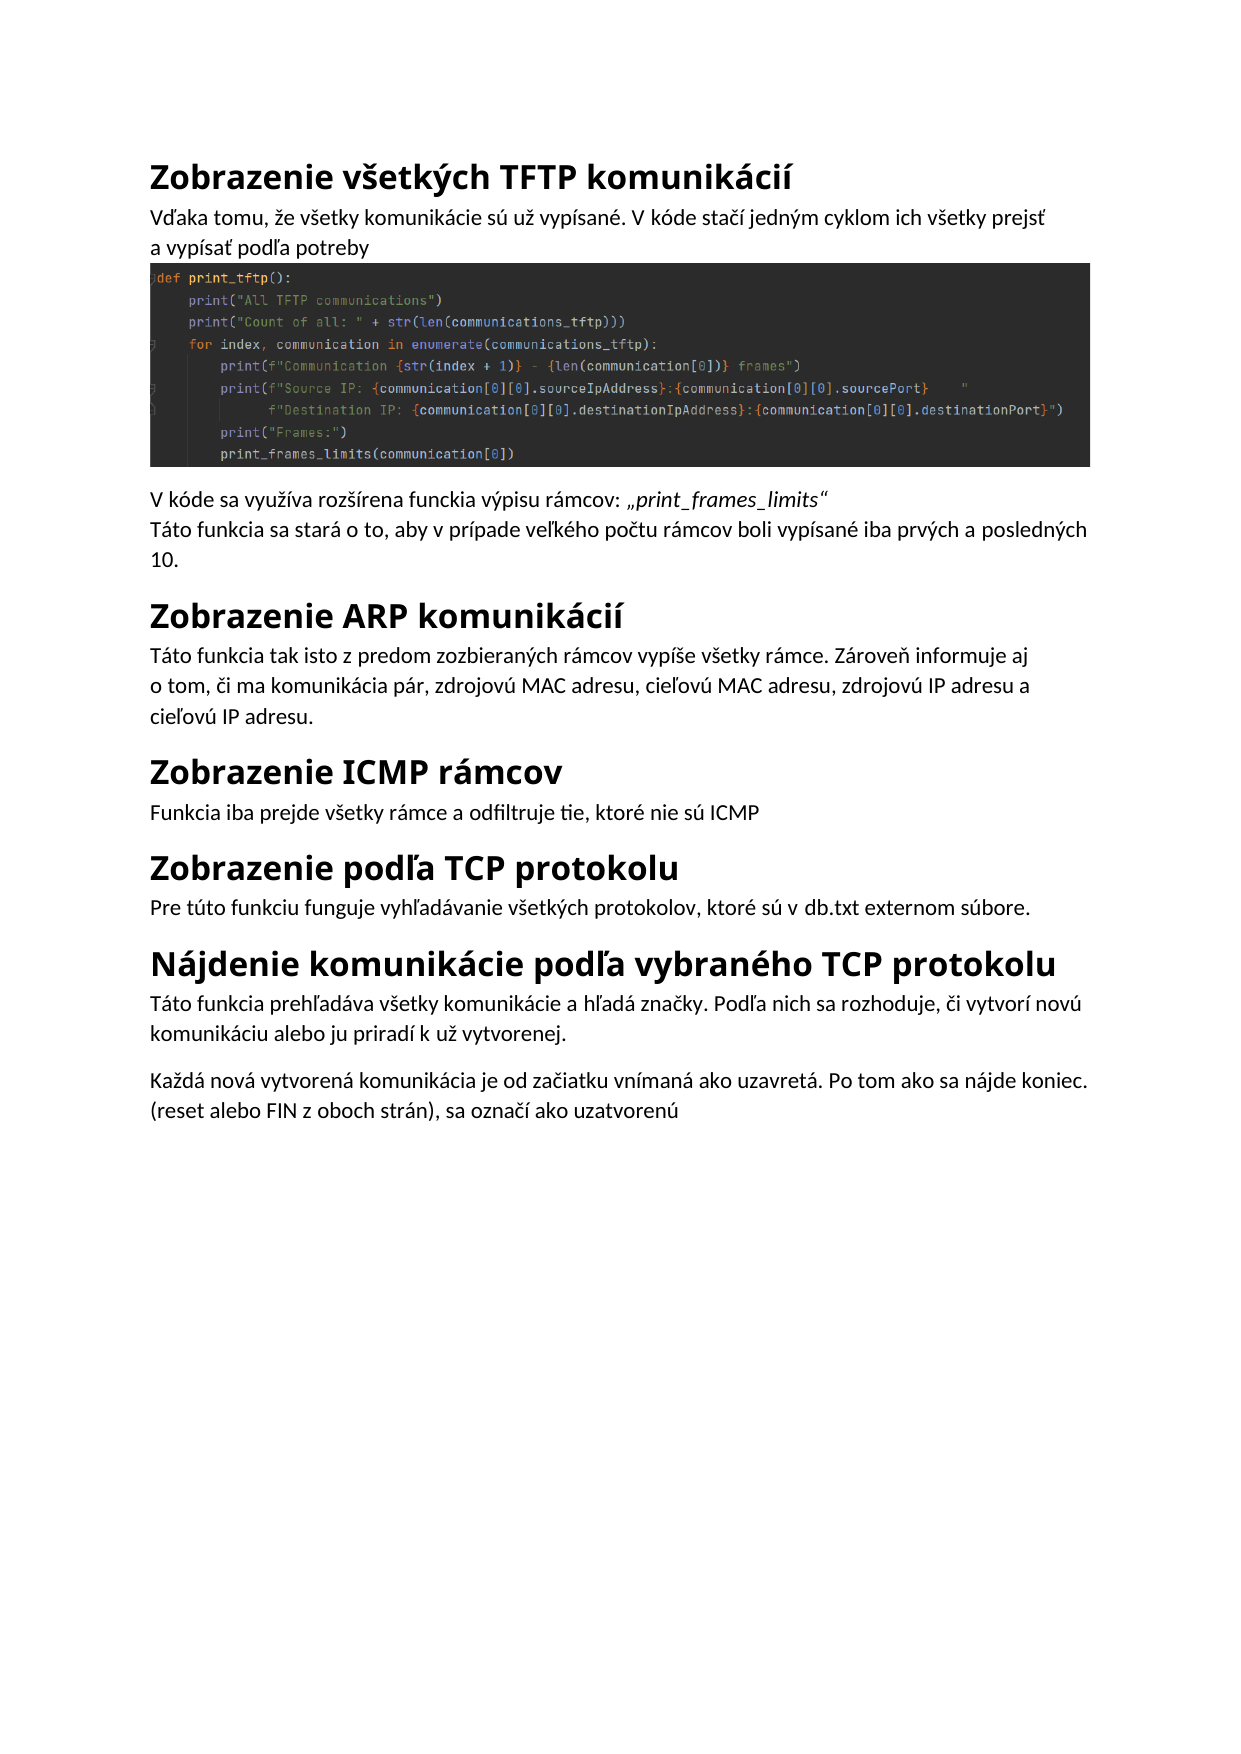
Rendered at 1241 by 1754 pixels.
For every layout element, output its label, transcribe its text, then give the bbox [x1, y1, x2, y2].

picture [150, 263, 1091, 467]
text Každá nová vytvorená komunikácia je od začiatku vnímaná ako uzavretá. Po tom ako sa nájde koniec. (reset alebo FIN z oboch strán), sa označí ako uzatvorenú [150, 1066, 1090, 1125]
subtitle Zobrazenie podľa TCP protokolu [150, 844, 1090, 890]
text Táto funkcia prehľadáva všetky komunikácie a hľadá značky. Podľa nich sa rozhoduje, či vytvorí novú komunikáciu alebo ju priradí k už vytvorenej. [150, 989, 1090, 1048]
text Funkcia iba prejde všetky rámce a odfiltruje tie, ktoré nie sú ICMP [150, 798, 1090, 826]
subtitle Zobrazenie ICMP rámcov [150, 749, 1090, 794]
text Pre túto funkciu funguje vyhľadávanie všetkých protokolov, ktoré sú v db.txt externom súbore. [150, 893, 1090, 922]
text Vďaka tomu, že všetky komunikácie sú už vypísané. V kóde stačí jedným cyklom ich všetky prejsť a vypísať podľa potreby [150, 203, 1090, 263]
subtitle Nájdenie komunikácie podľa vybraného TCP protokolu [150, 940, 1090, 986]
text V kóde sa využíva rozšírena funckia výpisu rámcov: „print_frames_limits“ Táto funkcia sa stará o to, aby v prípade veľkého počtu rámcov boli vypísané iba prvých a posledných 10. [150, 485, 1090, 574]
subtitle Zobrazenie ARP komunikácií [150, 592, 1090, 638]
text Táto funkcia tak isto z predom zozbieraných rámcov vypíše všetky rámce. Zároveň informuje aj o tom, či ma komunikácia pár, zdrojovú MAC adresu, cieľovú MAC adresu, zdrojovú IP adresu a cieľovú IP adresu. [150, 641, 1090, 730]
subtitle Zobrazenie všetkých TFTP komunikácií [150, 154, 1090, 199]
